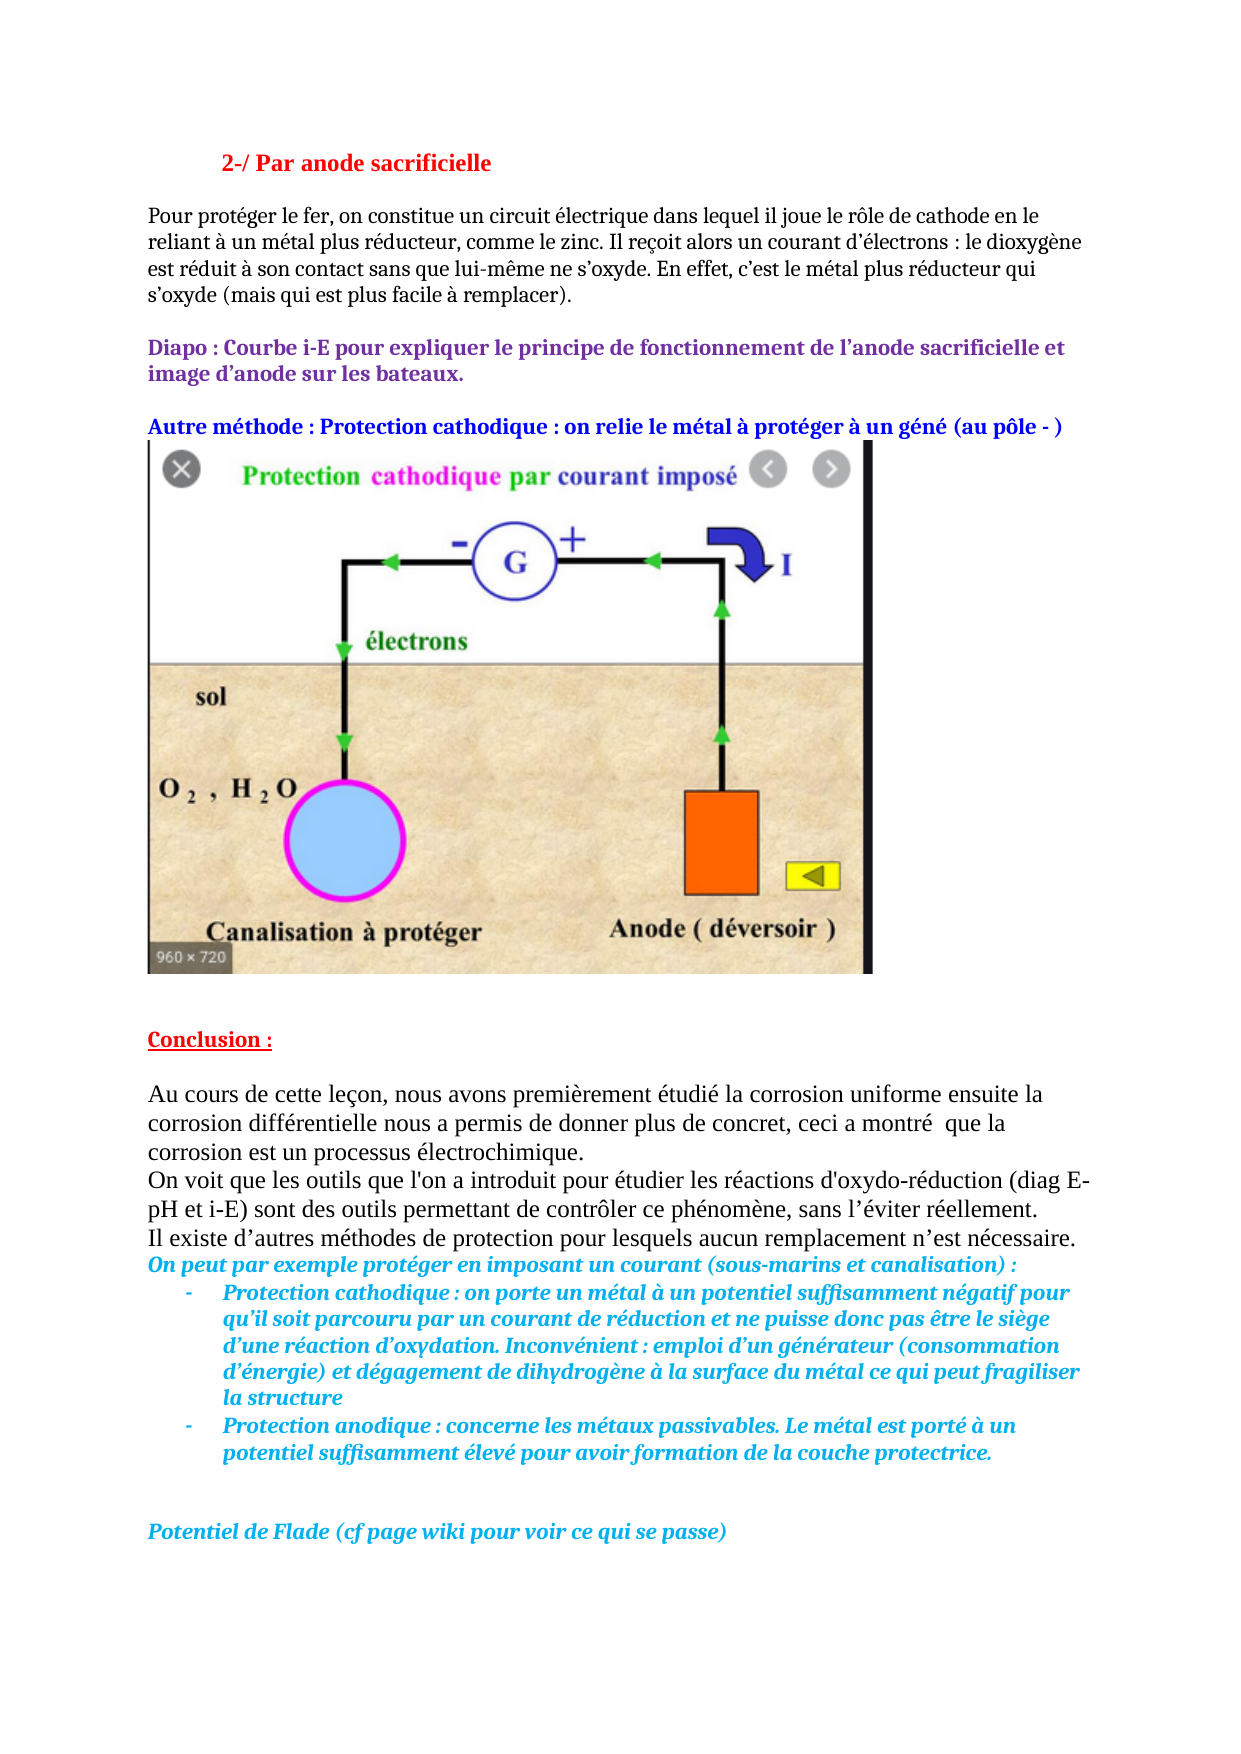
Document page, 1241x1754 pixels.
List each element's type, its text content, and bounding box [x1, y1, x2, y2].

subtitle 2-/ Par anode sacrificielle [148, 148, 1093, 176]
text Pour protéger le fer, on constitue un circuit électrique dans lequel il joue le rôle de cathode en le reliant à un métal plus réducteur, comme le zinc. Il reçoit alors un courant d’électrons : le dioxygène est réduit à son contact sans que lui-même ne s’oxyde. En effet, c’est le métal plus réducteur qui s’oxyde (mais qui est plus facile à remplacer). [148, 203, 1093, 308]
text Diapo : Courbe i-E pour expliquer le principe de fonctionnement de l’anode sacrificielle et image d’anode sur les bateaux. [148, 334, 1093, 387]
text Il existe d’autres méthodes de protection pour lesquels aucun remplacement n’est nécessaire. [148, 1223, 1093, 1252]
picture [147, 440, 873, 974]
text Autre méthode : Protection cathodique : on relie le métal à protéger à un géné (au pôle - ) [148, 413, 1093, 440]
text Au cours de cette leçon, nous avons premièrement étudié la corrosion uniforme ensuite la corrosion différentielle nous a permis de donner plus de concret, ceci a montré que la corrosion est un processus électrochimique. [148, 1079, 1093, 1166]
list Protection cathodique : on porte un métal à un potentiel suffisamment négatif pour qu’il soit parcouru par un courant de réduction et ne puisse donc pas être le siège d’une réaction d’oxydation. Inconvénient : emploi d’un générateur (consommation d’énergie) et dégagement de dihydrogène à la surface du métal ce qui peut fragiliser la structure [185, 1278, 1093, 1412]
text On peut par exemple protéger en imposant un courant (sous-marins et canalisation) : [148, 1252, 1093, 1278]
text Conclusion : [148, 1027, 1093, 1053]
text Potentiel de Flade (cf page wiki pour voir ce qui se passe) [148, 1519, 1093, 1545]
list Protection anodique : concerne les métaux passivables. Le métal est porté à un potentiel suffisamment élevé pour avoir formation de la couche protectrice. [185, 1412, 1093, 1466]
text On voit que les outils que l'on a introduit pour étudier les réactions d'oxydo-réduction (diag E-pH et i-E) sont des outils permettant de contrôler ce phénomène, sans l’éviter réellement. [148, 1166, 1093, 1223]
